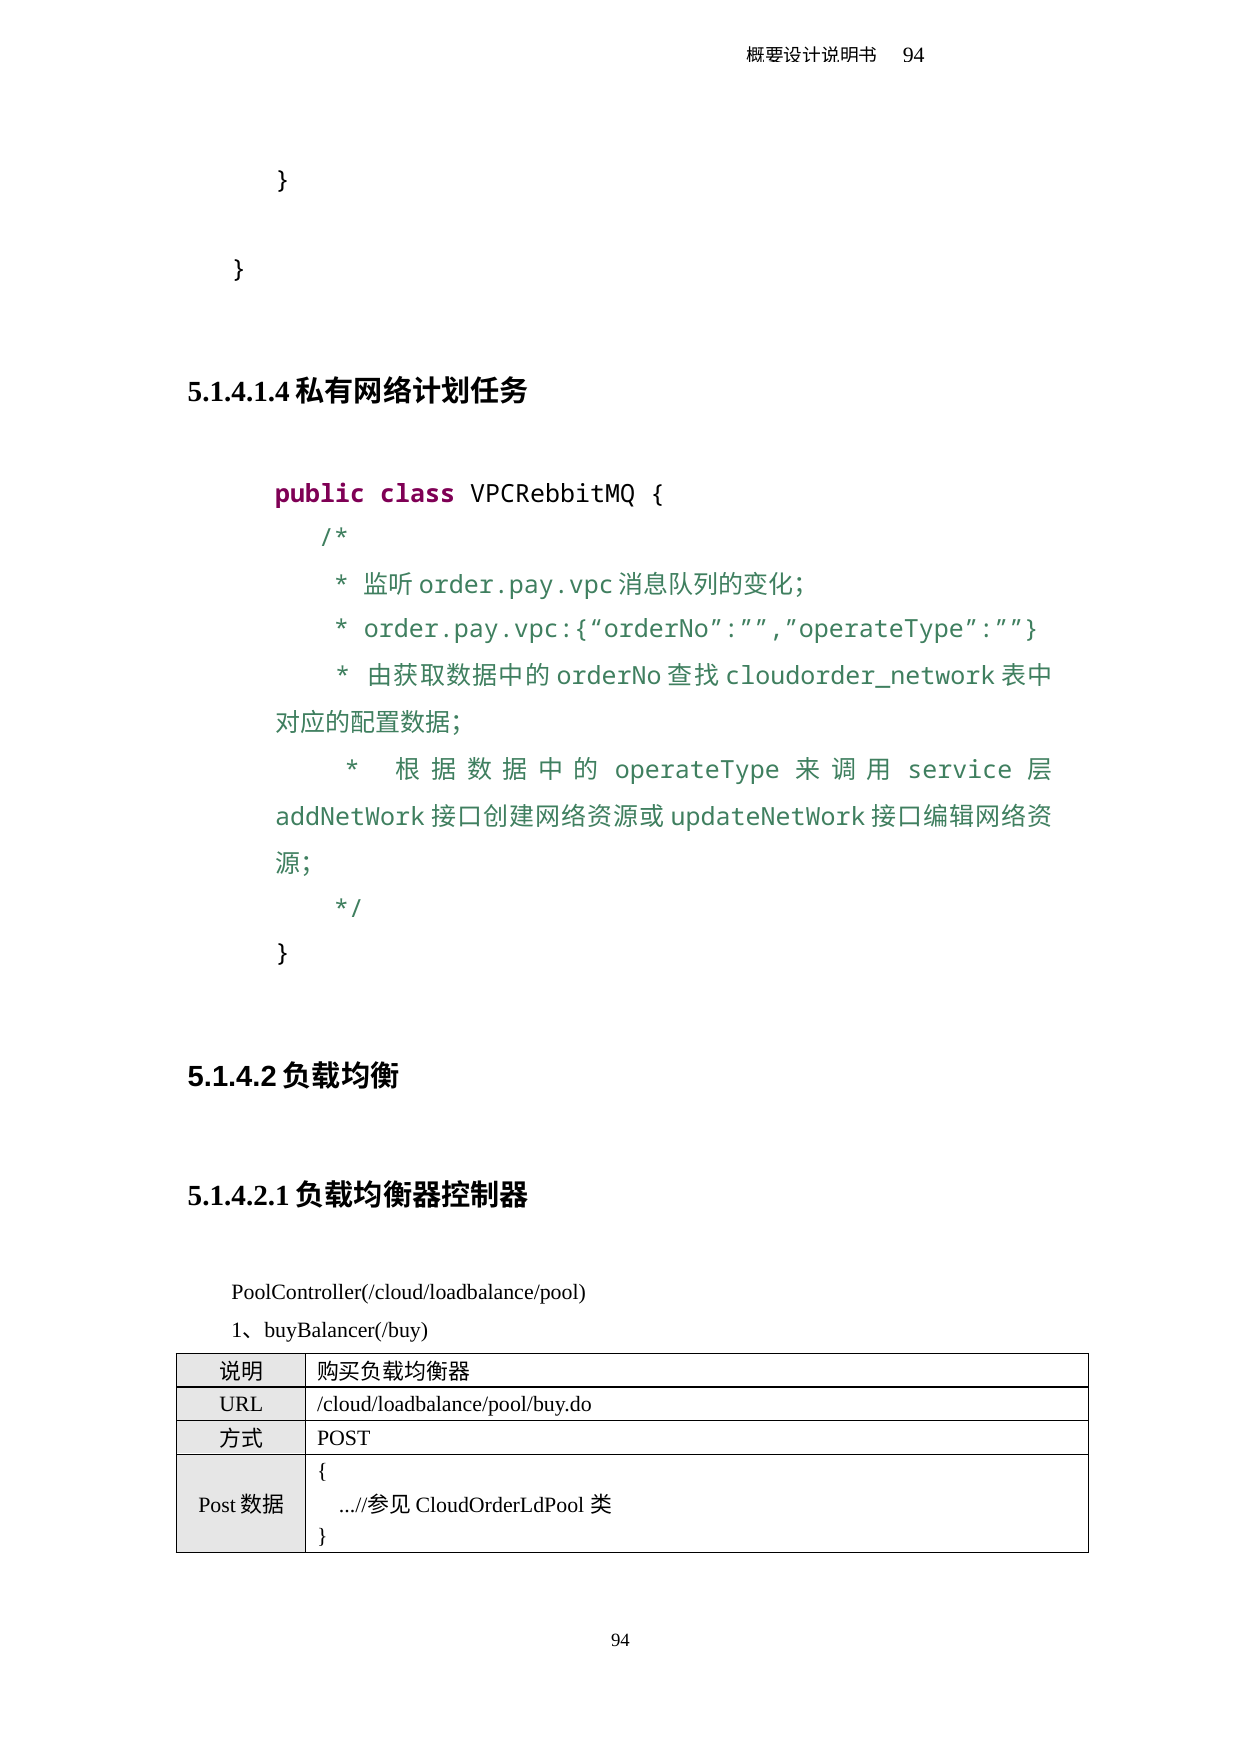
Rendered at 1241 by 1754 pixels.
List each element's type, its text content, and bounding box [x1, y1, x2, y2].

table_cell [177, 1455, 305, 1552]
text } [231, 162, 1053, 196]
text * 根据数据中的operateType来调用service层addNetWork接口创建网络资源或updateNetWork接口编辑网络资源； [275, 749, 1053, 880]
subtitle 5.1.4.1.4私有网络计划任务 [187, 357, 1053, 422]
text } [231, 935, 1053, 969]
subtitle 5.1.4.2负载均衡 [187, 1041, 1053, 1106]
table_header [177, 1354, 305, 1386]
text /* [275, 520, 1053, 554]
text PoolController(/cloud/loadbalance/pool) [187, 1279, 1053, 1304]
text public class VPCRebbitMQ { [231, 476, 1053, 509]
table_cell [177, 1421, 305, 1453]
text * order.pay.vpc:{“orderNo”:””,”operateType”:””} [275, 611, 1053, 645]
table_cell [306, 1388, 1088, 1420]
text */ [275, 891, 1053, 925]
subtitle 5.1.4.2.1负载均衡器控制器 [187, 1160, 1053, 1225]
text } [187, 251, 1053, 284]
text * 监听order.pay.vpc消息队列的变化； [275, 564, 1053, 600]
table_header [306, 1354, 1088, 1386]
text * 由获取数据中的orderNo查找cloudorder_network表中对应的配置数据； [275, 655, 1053, 739]
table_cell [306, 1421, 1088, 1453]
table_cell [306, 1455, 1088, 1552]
text 1、buyBalancer(/buy) [187, 1312, 1053, 1343]
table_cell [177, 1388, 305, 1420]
